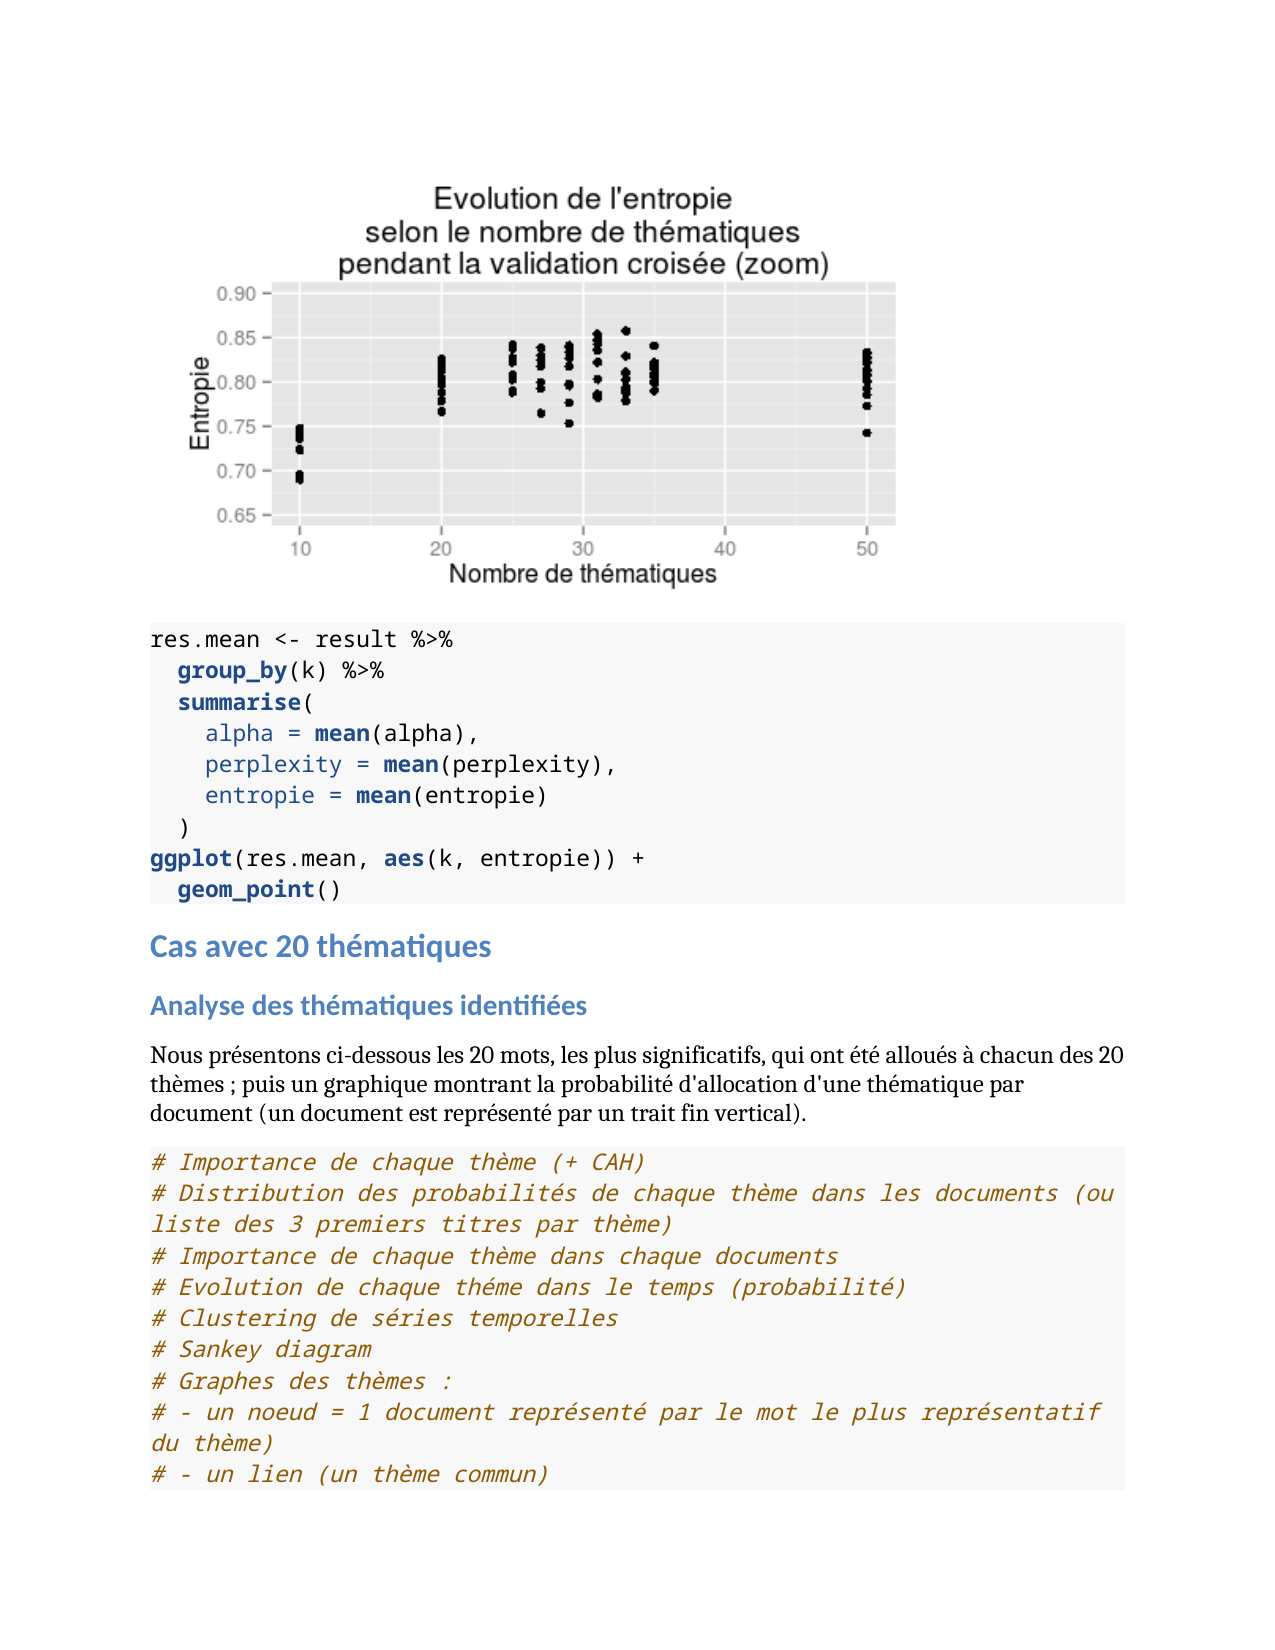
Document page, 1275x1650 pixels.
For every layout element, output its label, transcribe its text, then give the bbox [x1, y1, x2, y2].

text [150, 1146, 1125, 1490]
text res.mean <- result %>% group_by(k) %>% summarise( alpha = mean(alpha), perplexity = mean(perplexity), entropie = mean(entropie) ) ggplot(res.mean, aes(k, entropie)) + geom_point() [191, 623, 1125, 904]
subtitle Analyse des thématiques identifiées [150, 987, 1125, 1022]
picture [168, 150, 925, 605]
text Nous présentons ci-dessous les 20 mots, les plus significatifs, qui ont été alloués à chacun des 20 thèmes ; puis un graphique montrant la probabilité d'allocation d'une thématique par document (un document est représenté par un trait fin vertical). [150, 1041, 1125, 1127]
subtitle Cas avec 20 thématiques [150, 925, 1125, 966]
